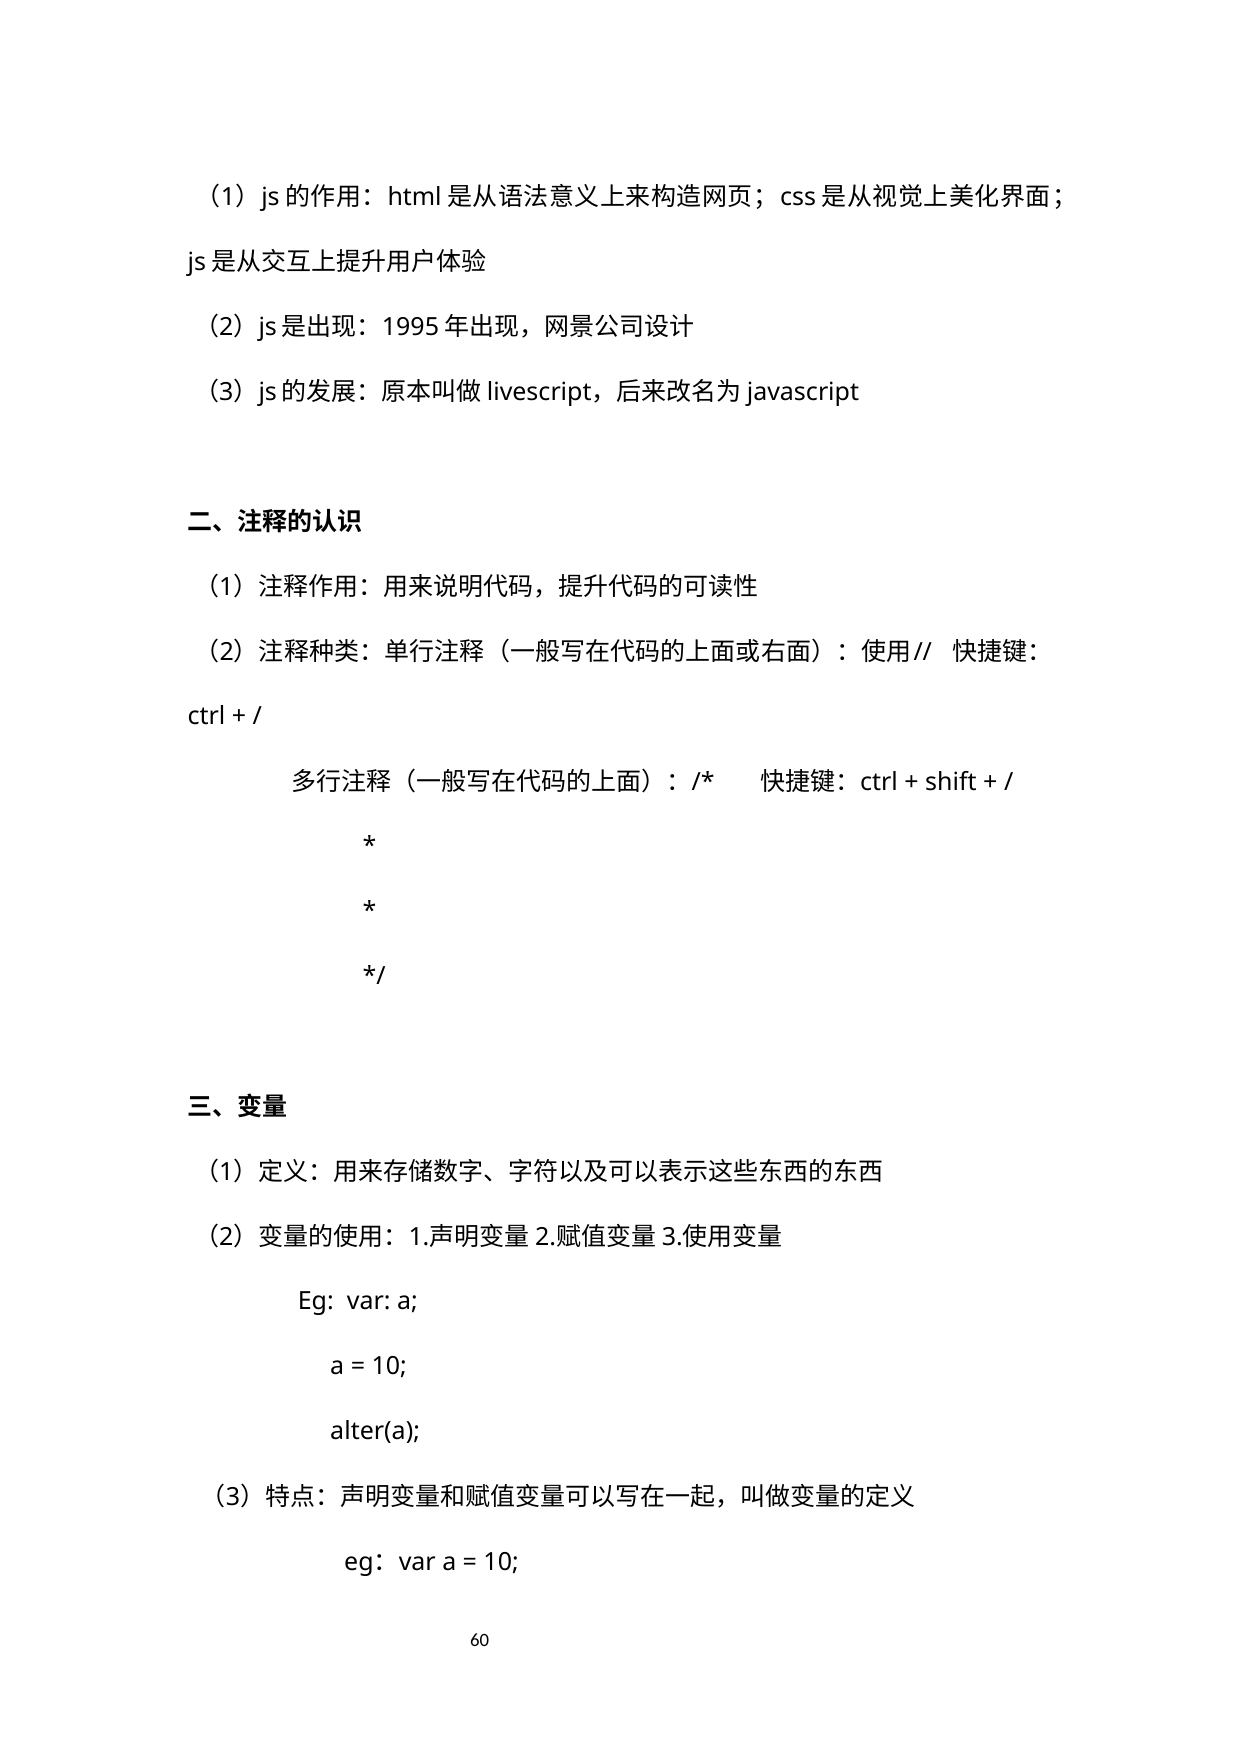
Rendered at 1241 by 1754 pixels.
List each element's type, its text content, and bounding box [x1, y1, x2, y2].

text 多行注释（一般写在代码的上面）：/* 快捷键：ctrl + shift + / [187, 747, 1053, 812]
text （3）js的发展：原本叫做livescript，后来改名为javascript [187, 357, 1053, 422]
text （2）注释种类：单行注释（一般写在代码的上面或右面）：使用// 快捷键：ctrl + / [187, 617, 1053, 747]
text eg：var a = 10; [187, 1527, 1053, 1592]
text （1）js的作用：html是从语法意义上来构造网页；css是从视觉上美化界面；js是从交互上提升用户体验 [187, 162, 1053, 292]
text */ [187, 942, 1053, 1007]
text （2）变量的使用：1.声明变量 2.赋值变量 3.使用变量 [187, 1202, 1053, 1267]
text Eg: var: a; [187, 1267, 1053, 1332]
text alter(a); [187, 1397, 1053, 1462]
text * [187, 877, 1053, 942]
text 三、变量 [187, 1072, 1053, 1137]
text 二、注释的认识 [187, 487, 1053, 552]
text （1）注释作用：用来说明代码，提升代码的可读性 [187, 552, 1053, 617]
text （2）js是出现：1995年出现，网景公司设计 [187, 292, 1053, 357]
text a = 10; [187, 1332, 1053, 1397]
text （1）定义：用来存储数字、字符以及可以表示这些东西的东西 [187, 1137, 1053, 1202]
text * [187, 812, 1053, 877]
text （3）特点：声明变量和赋值变量可以写在一起，叫做变量的定义 [187, 1462, 1053, 1527]
